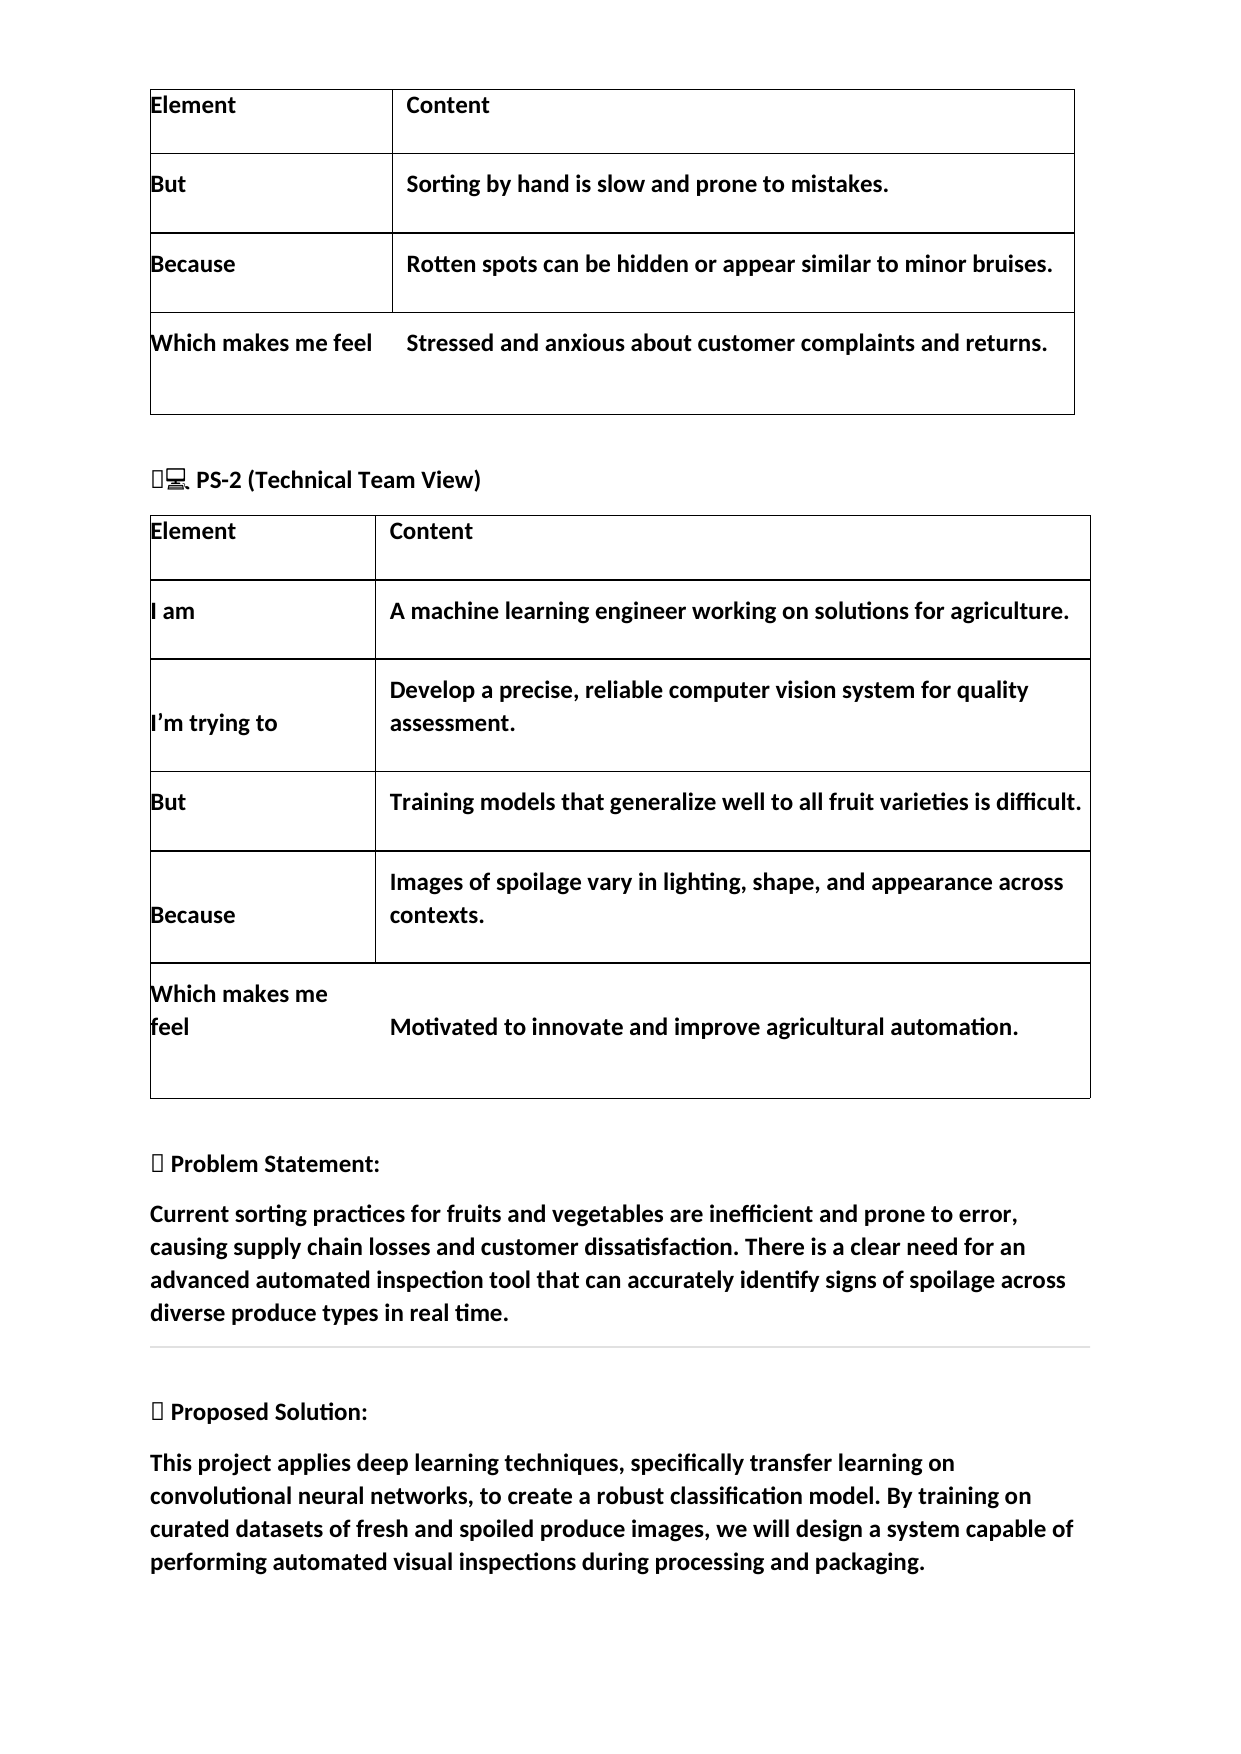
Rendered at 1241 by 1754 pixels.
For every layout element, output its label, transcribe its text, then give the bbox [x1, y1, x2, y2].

table_cell I’m trying to [151, 660, 375, 771]
table_cell Images of spoilage vary in lighting, shape, and appearance across contexts. [376, 852, 1090, 962]
table_header Element [151, 90, 392, 153]
table_cell Motivated to innovate and improve agricultural automation. [375, 964, 1090, 1098]
text Current sorting practices for fruits and vegetables are inefficient and prone to error, causing supply chain losses and customer dissatisfaction. There is a clear need for an advanced automated inspection tool that can accurately identify signs of spoilage across diverse produce types in real time. [150, 1199, 1090, 1328]
table_cell I am [151, 581, 375, 658]
text This project applies deep learning techniques, specifically transfer learning on convolutional neural networks, to create a robust classification model. By training on curated datasets of fresh and spoiled produce images, we will design a system capable of performing automated visual inspections during processing and packaging. [150, 1447, 1090, 1577]
table_cell But [151, 154, 392, 232]
table_cell But [151, 772, 375, 850]
table_cell Sorting by hand is slow and prone to mistakes. [393, 154, 1074, 232]
text 💡 Problem Statement: [150, 1145, 1090, 1179]
table_cell Rotten spots can be hidden or appear similar to minor bruises. [393, 234, 1074, 311]
table_cell A machine learning engineer working on solutions for agriculture. [376, 581, 1090, 658]
table_cell Develop a precise, reliable computer vision system for quality assessment. [376, 660, 1090, 771]
table_header Content [393, 90, 1074, 153]
text 👨‍💻 PS-2 (Technical Team View) [150, 461, 1090, 496]
table_header Element [151, 516, 375, 579]
table_cell Because [151, 852, 375, 962]
text ✅ Proposed Solution: [150, 1394, 1090, 1428]
table_cell Which makes me feel [151, 313, 392, 414]
table_cell Stressed and anxious about customer complaints and returns. [392, 313, 1074, 414]
table_cell Because [151, 234, 392, 311]
table_cell Which makes me feel [151, 964, 375, 1098]
table_cell Training models that generalize well to all fruit varieties is difficult. [376, 772, 1090, 850]
table_header Content [376, 516, 1090, 579]
